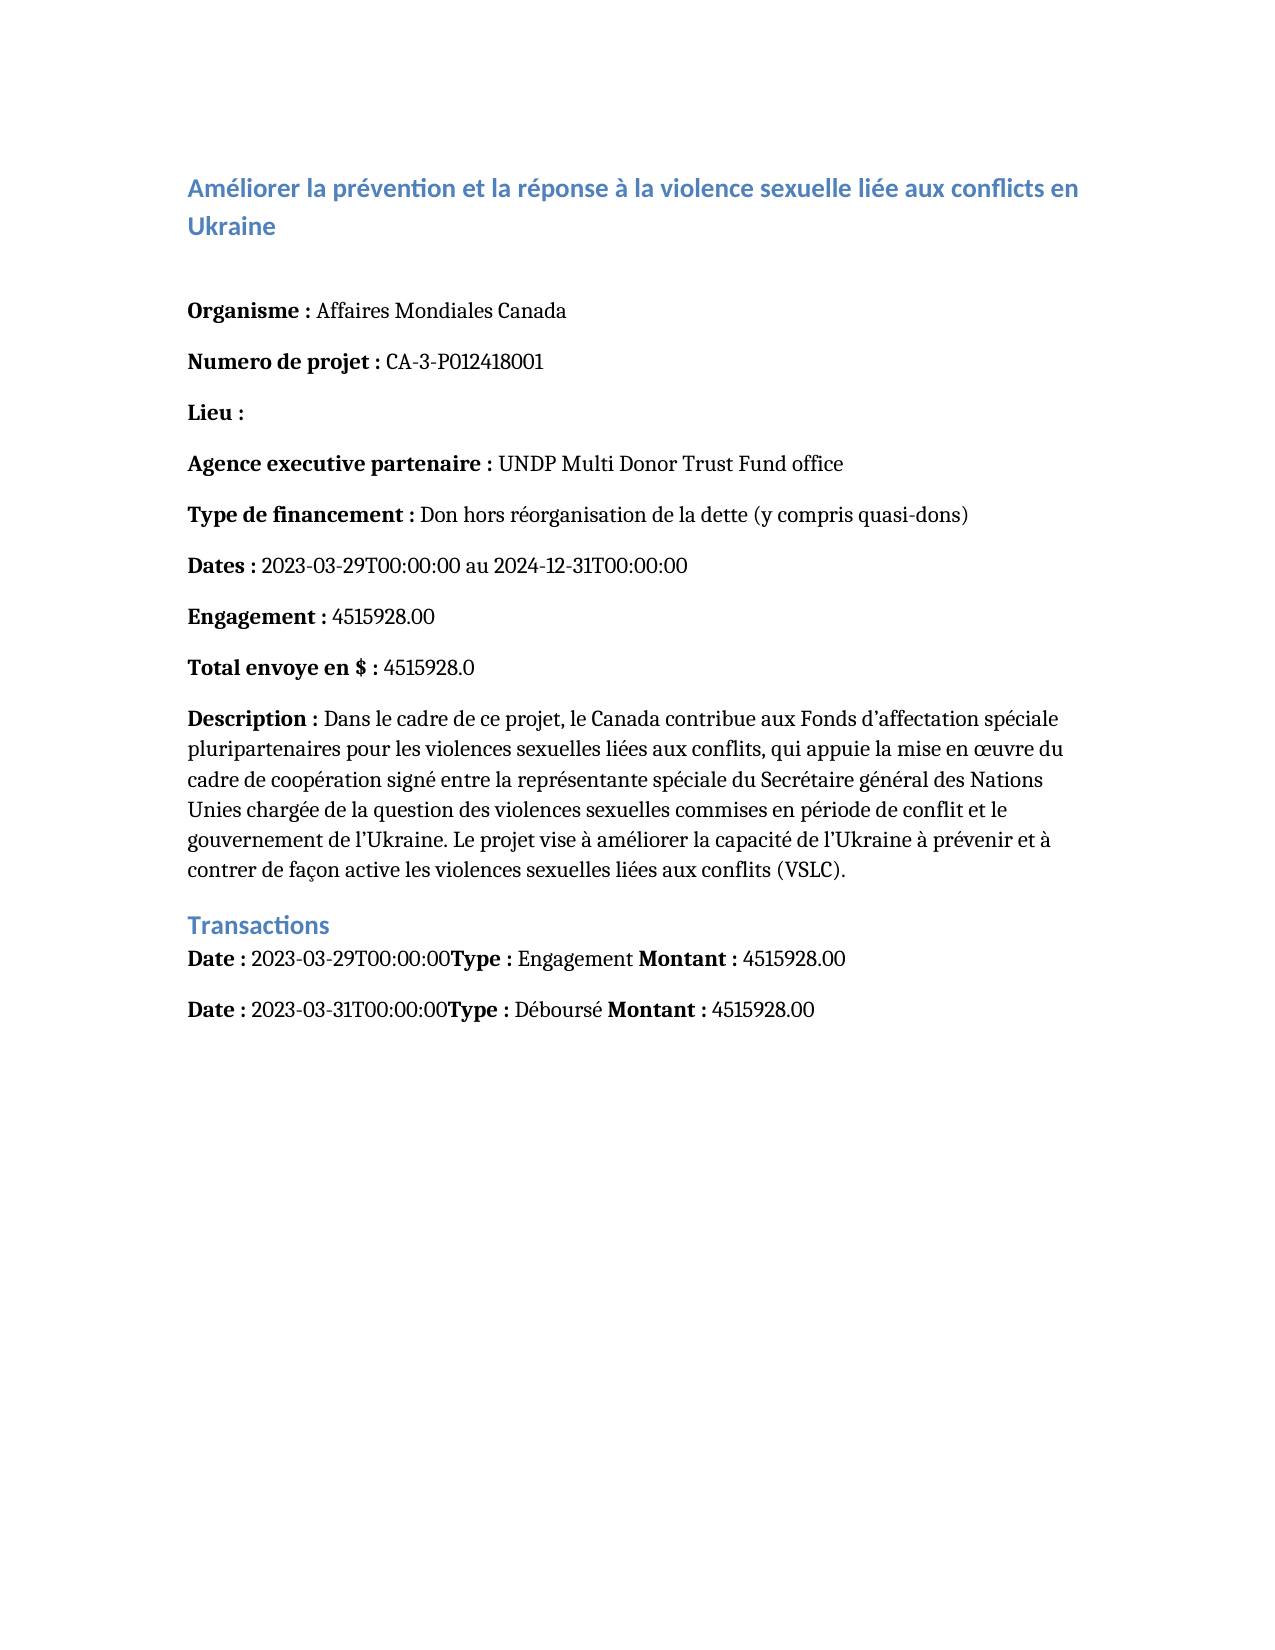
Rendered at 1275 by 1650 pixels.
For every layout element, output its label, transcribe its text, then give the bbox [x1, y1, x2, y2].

text Date : 2023-03-29T00:00:00Type : Engagement Montant : 4515928.00 [187, 946, 1087, 972]
text Type de financement : Don hors réorganisation de la dette (y compris quasi-dons) [187, 502, 1087, 528]
text Dates : 2023-03-29T00:00:00 au 2024-12-31T00:00:00 [187, 553, 1087, 579]
text Description : Dans le cadre de ce projet, le Canada contribue aux Fonds d’affectation spéciale pluripartenaires pour les violences sexuelles liées aux conflits, qui appuie la mise en œuvre du cadre de coopération signé entre la représentante spéciale du Secrétaire général des Nations Unies chargée de la question des violences sexuelles commises en période de conflit et le gouvernement de l’Ukraine. Le projet vise à améliorer la capacité de l’Ukraine à prévenir et à contrer de façon active les violences sexuelles liées aux conflits (VSLC). [187, 706, 1087, 883]
text Agence executive partenaire : UNDP Multi Donor Trust Fund office [187, 451, 1087, 477]
text Lieu : [187, 400, 1087, 426]
subtitle Transactions [187, 908, 1087, 941]
text Total envoye en $ : 4515928.0 [187, 655, 1087, 681]
subtitle Améliorer la prévention et la réponse à la violence sexuelle liée aux conflicts en Ukraine [187, 171, 1087, 242]
text Numero de projet : CA-3-P012418001 [187, 349, 1087, 375]
text Organisme : Affaires Mondiales Canada [187, 298, 1087, 324]
text Date : 2023-03-31T00:00:00Type : Déboursé Montant : 4515928.00 [187, 997, 1087, 1023]
text Engagement : 4515928.00 [187, 604, 1087, 630]
